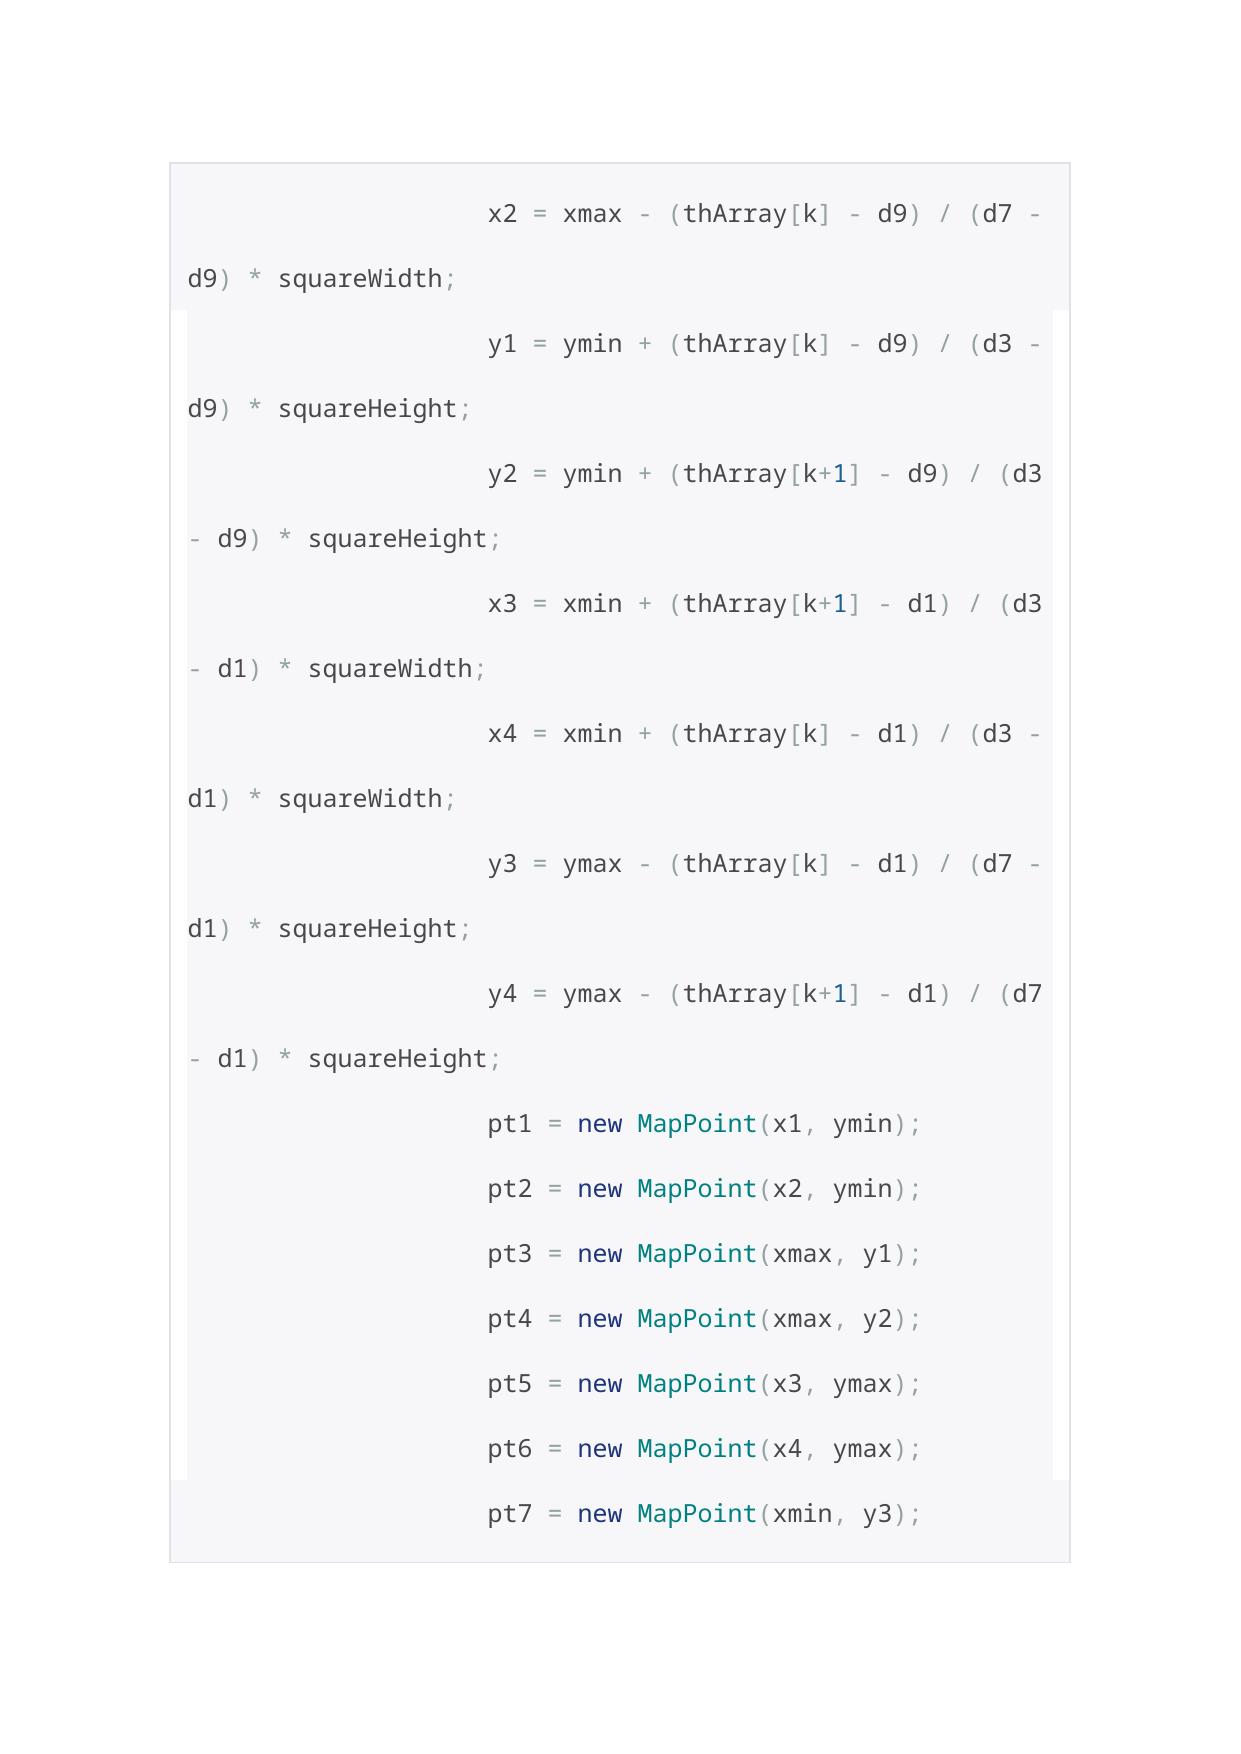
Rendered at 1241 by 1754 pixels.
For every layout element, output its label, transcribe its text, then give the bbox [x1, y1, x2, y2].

text pt7 = new MapPoint(xmin, y3); [171, 1462, 1069, 1562]
text x3 = xmin + (thArray[k+1] - d1) / (d3 - d1) * squareWidth; [187, 570, 1053, 700]
text x4 = xmin + (thArray[k] - d1) / (d3 - d1) * squareWidth; [187, 700, 1053, 830]
text y3 = ymax - (thArray[k] - d1) / (d7 - d1) * squareHeight; [187, 830, 1053, 960]
text y1 = ymin + (thArray[k] - d9) / (d3 - d9) * squareHeight; [187, 310, 1053, 440]
text pt2 = new MapPoint(x2, ymin); [187, 1155, 1053, 1220]
text y2 = ymin + (thArray[k+1] - d9) / (d3 - d9) * squareHeight; [187, 440, 1053, 570]
text x2 = xmax - (thArray[k] - d9) / (d7 - d9) * squareWidth; [171, 164, 1069, 310]
text pt5 = new MapPoint(x3, ymax); [187, 1350, 1053, 1415]
text pt1 = new MapPoint(x1, ymin); [187, 1090, 1053, 1155]
text y4 = ymax - (thArray[k+1] - d1) / (d7 - d1) * squareHeight; [187, 960, 1053, 1090]
text pt6 = new MapPoint(x4, ymax); [187, 1415, 1053, 1462]
text pt3 = new MapPoint(xmax, y1); [187, 1220, 1053, 1285]
text pt4 = new MapPoint(xmax, y2); [187, 1285, 1053, 1350]
